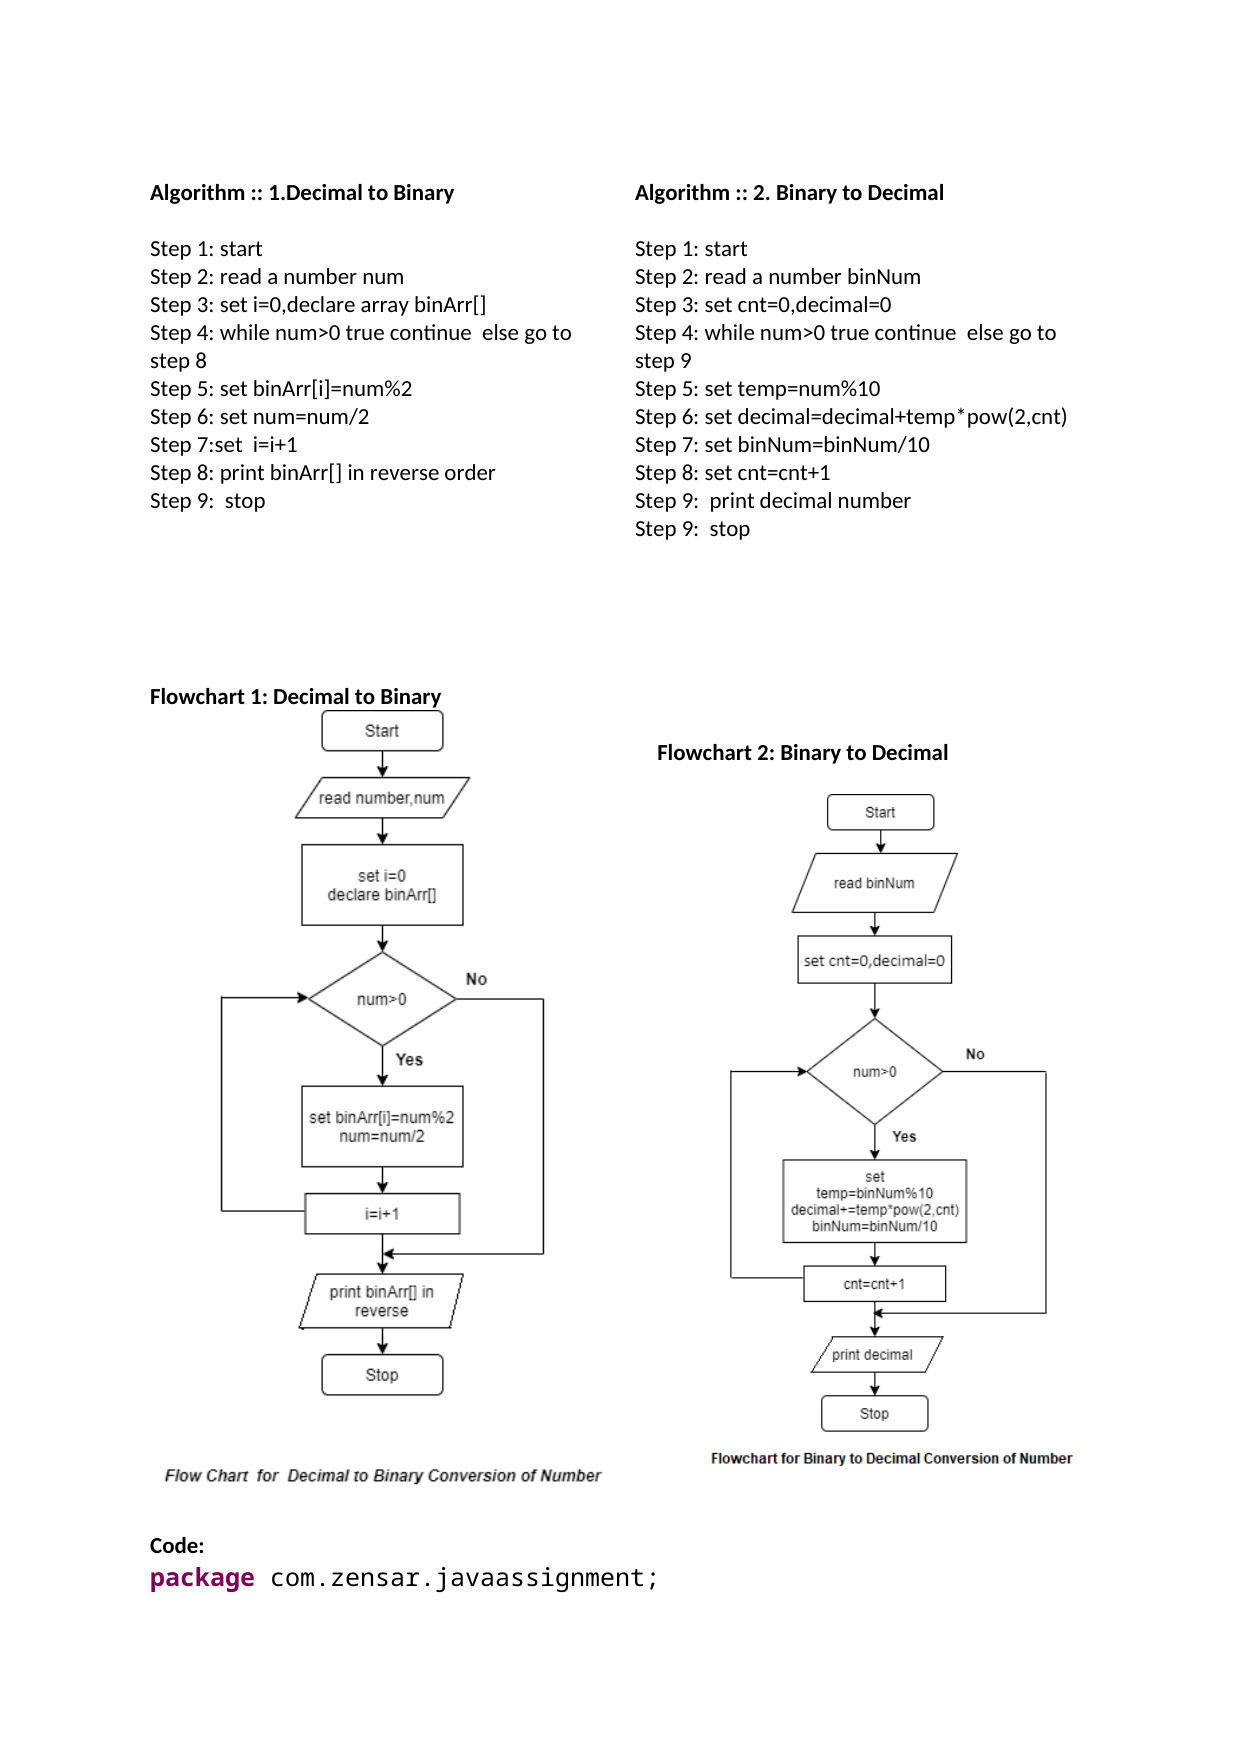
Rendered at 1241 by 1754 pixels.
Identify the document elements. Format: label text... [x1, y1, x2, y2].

text Step 1: start [635, 234, 1090, 262]
picture [150, 710, 614, 1491]
text package com.zensar.javaassignment; [150, 1559, 1090, 1594]
text Algorithm :: 2. Binary to Decimal [635, 178, 1090, 206]
text Step 6: set decimal=decimal+temp*pow(2,cnt) [635, 402, 1090, 430]
text Step 4: while num>0 true continue else go to step 8 [150, 318, 605, 374]
text Step 2: read a number num [150, 262, 605, 290]
text Step 2: read a number binNum [635, 262, 1090, 290]
text Step 9: print decimal number [635, 486, 1090, 514]
text Step 3: set cnt=0,decimal=0 [635, 290, 1090, 318]
text Flowchart 2: Binary to Decimal [657, 738, 1090, 766]
text Code: [150, 1532, 1090, 1559]
text Flowchart 1: Decimal to Binary [150, 682, 583, 710]
text Step 3: set i=0,declare array binArr[] [150, 290, 605, 318]
text Step 9: stop [635, 514, 1090, 542]
text Algorithm :: 1.Decimal to Binary [150, 178, 605, 206]
text Step 7:set i=i+1 [150, 430, 605, 458]
text Step 7: set binNum=binNum/10 [635, 430, 1090, 458]
text Step 4: while num>0 true continue else go to step 9 [635, 318, 1090, 374]
text Step 6: set num=num/2 [150, 402, 605, 430]
text Step 5: set temp=num%10 [635, 374, 1090, 402]
picture [657, 794, 1121, 1532]
text Step 9: stop [150, 486, 605, 514]
text Step 5: set binArr[i]=num%2 [150, 374, 605, 402]
text Step 8: set cnt=cnt+1 [635, 458, 1090, 486]
text Step 1: start [150, 234, 605, 262]
text Step 8: print binArr[] in reverse order [150, 458, 605, 486]
